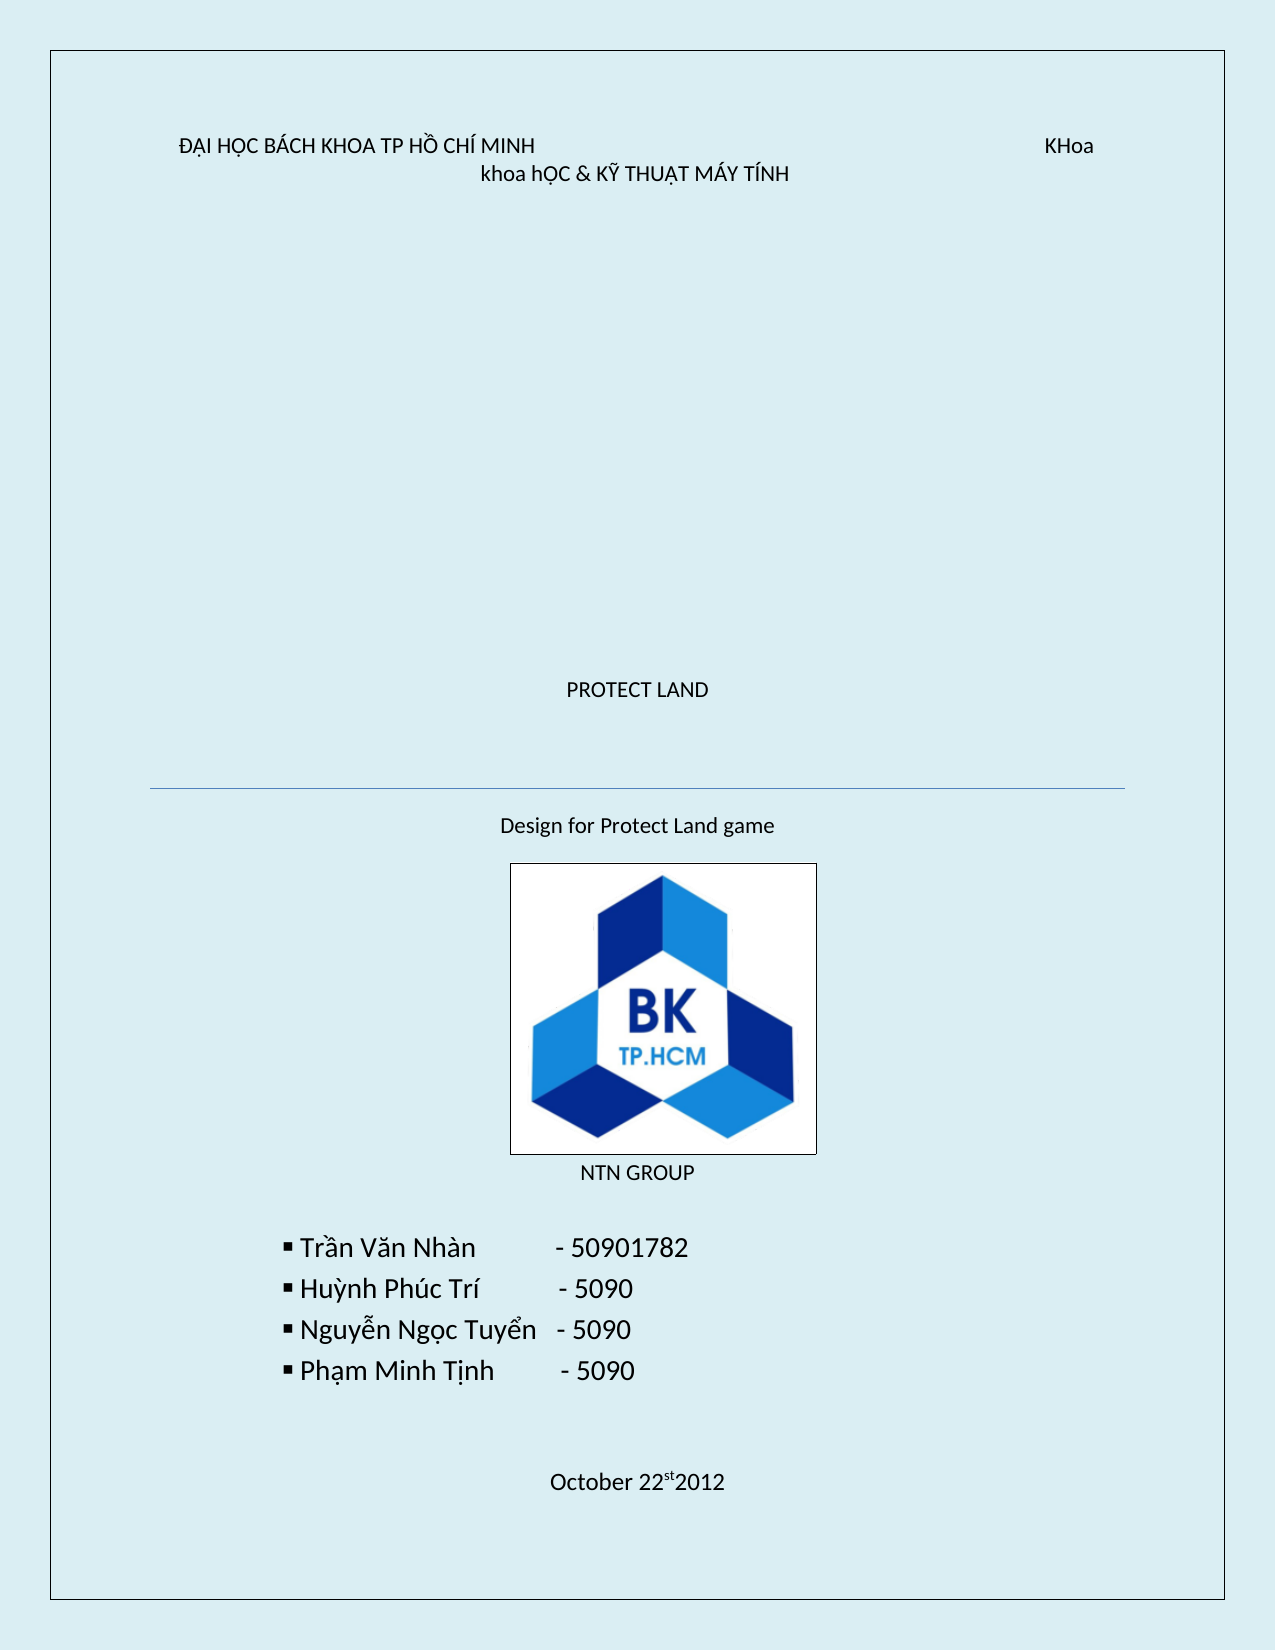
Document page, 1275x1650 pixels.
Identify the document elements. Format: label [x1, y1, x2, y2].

picture [526, 870, 801, 1145]
